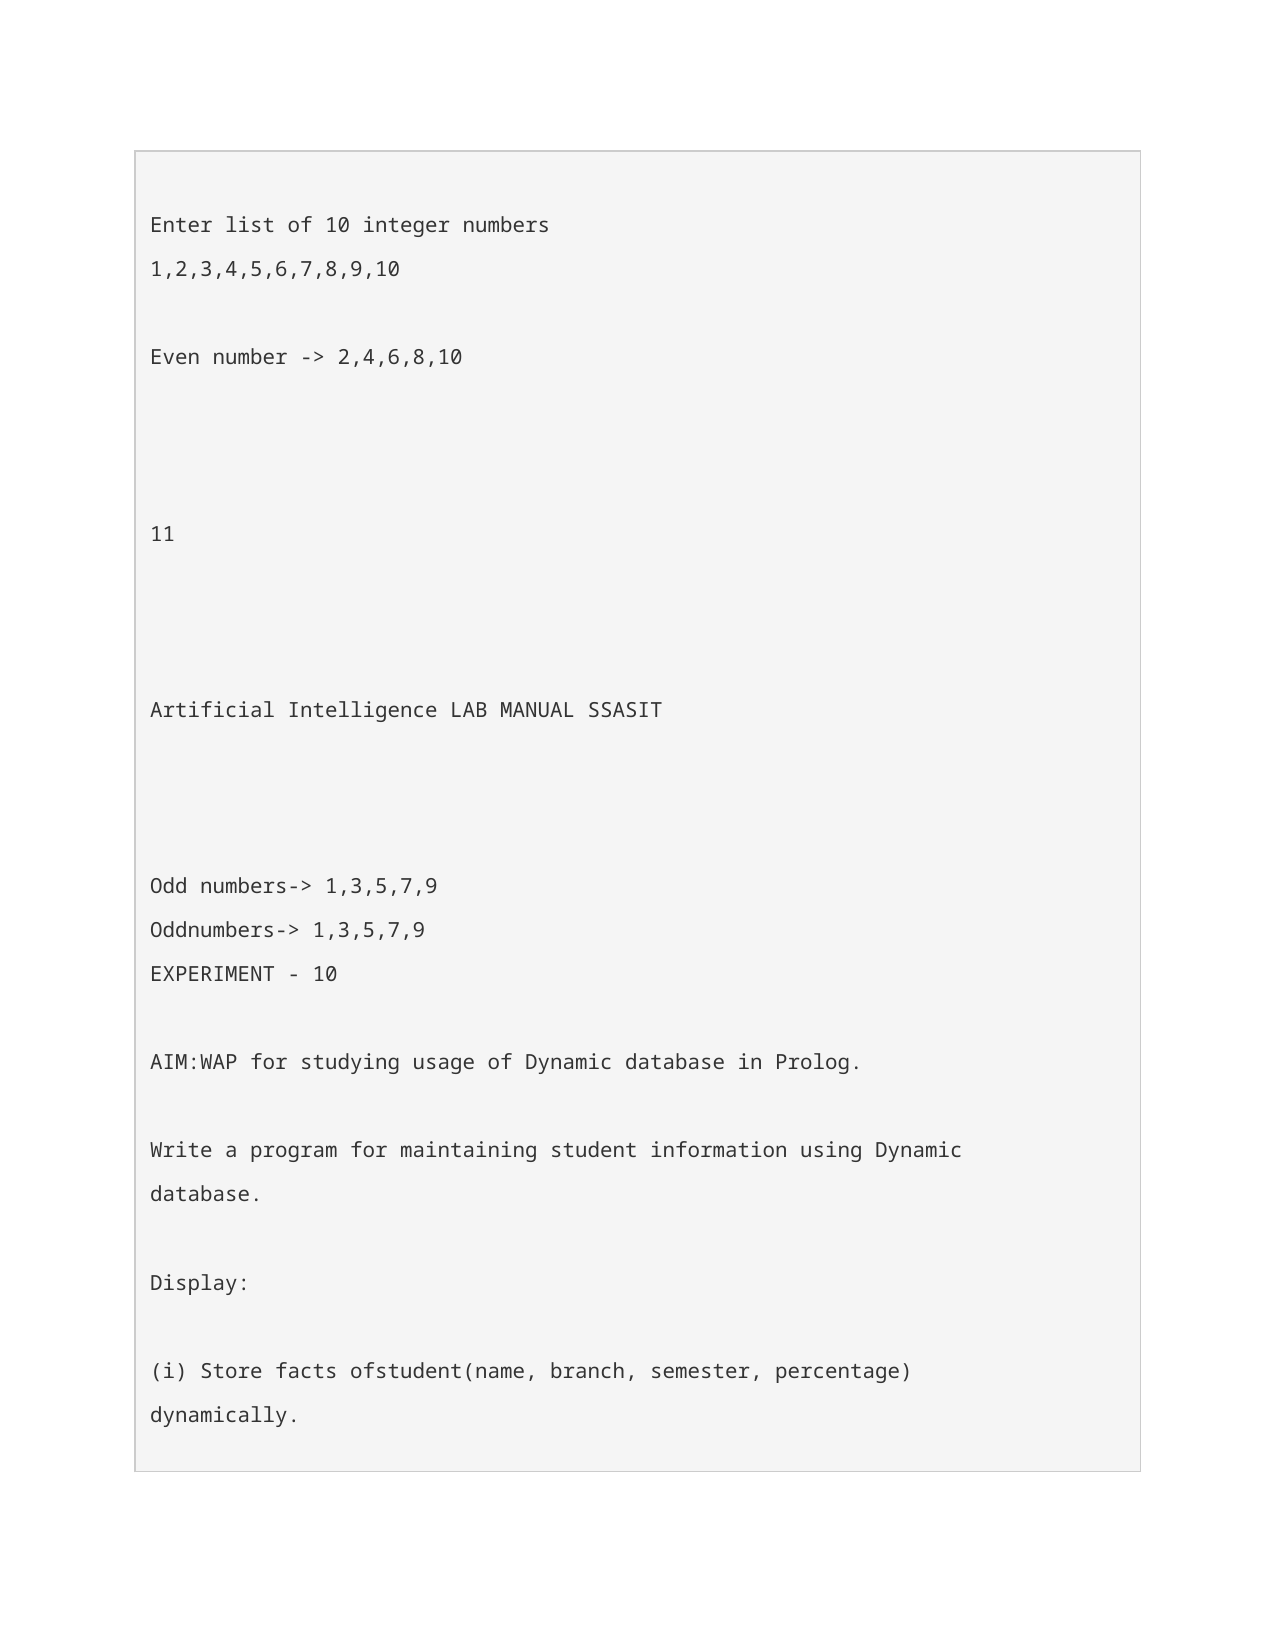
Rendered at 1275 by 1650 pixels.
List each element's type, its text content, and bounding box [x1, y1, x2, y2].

text 11 [136, 502, 1140, 547]
text Display: [136, 1252, 1140, 1296]
text Odd numbers-> 1,3,5,7,9 [136, 855, 1140, 899]
text Oddnumbers-> 1,3,5,7,9 [136, 899, 1140, 943]
text Enter list of 10 integer numbers [136, 194, 1140, 238]
text 1,2,3,4,5,6,7,8,9,10 [136, 238, 1140, 282]
text EXPERIMENT - 10 [136, 943, 1140, 987]
text dynamically. [136, 1384, 1140, 1428]
text AIM:WAP for studying usage of Dynamic database in Prolog. [136, 1031, 1140, 1075]
text Write a program for maintaining student information using Dynamic [136, 1119, 1140, 1163]
text database. [136, 1163, 1140, 1207]
text Even number -> 2,4,6,8,10 [136, 326, 1140, 370]
text Artificial Intelligence LAB MANUAL SSASIT [136, 679, 1140, 723]
text (i) Store facts ofstudent(name, branch, semester, percentage) [136, 1340, 1140, 1384]
